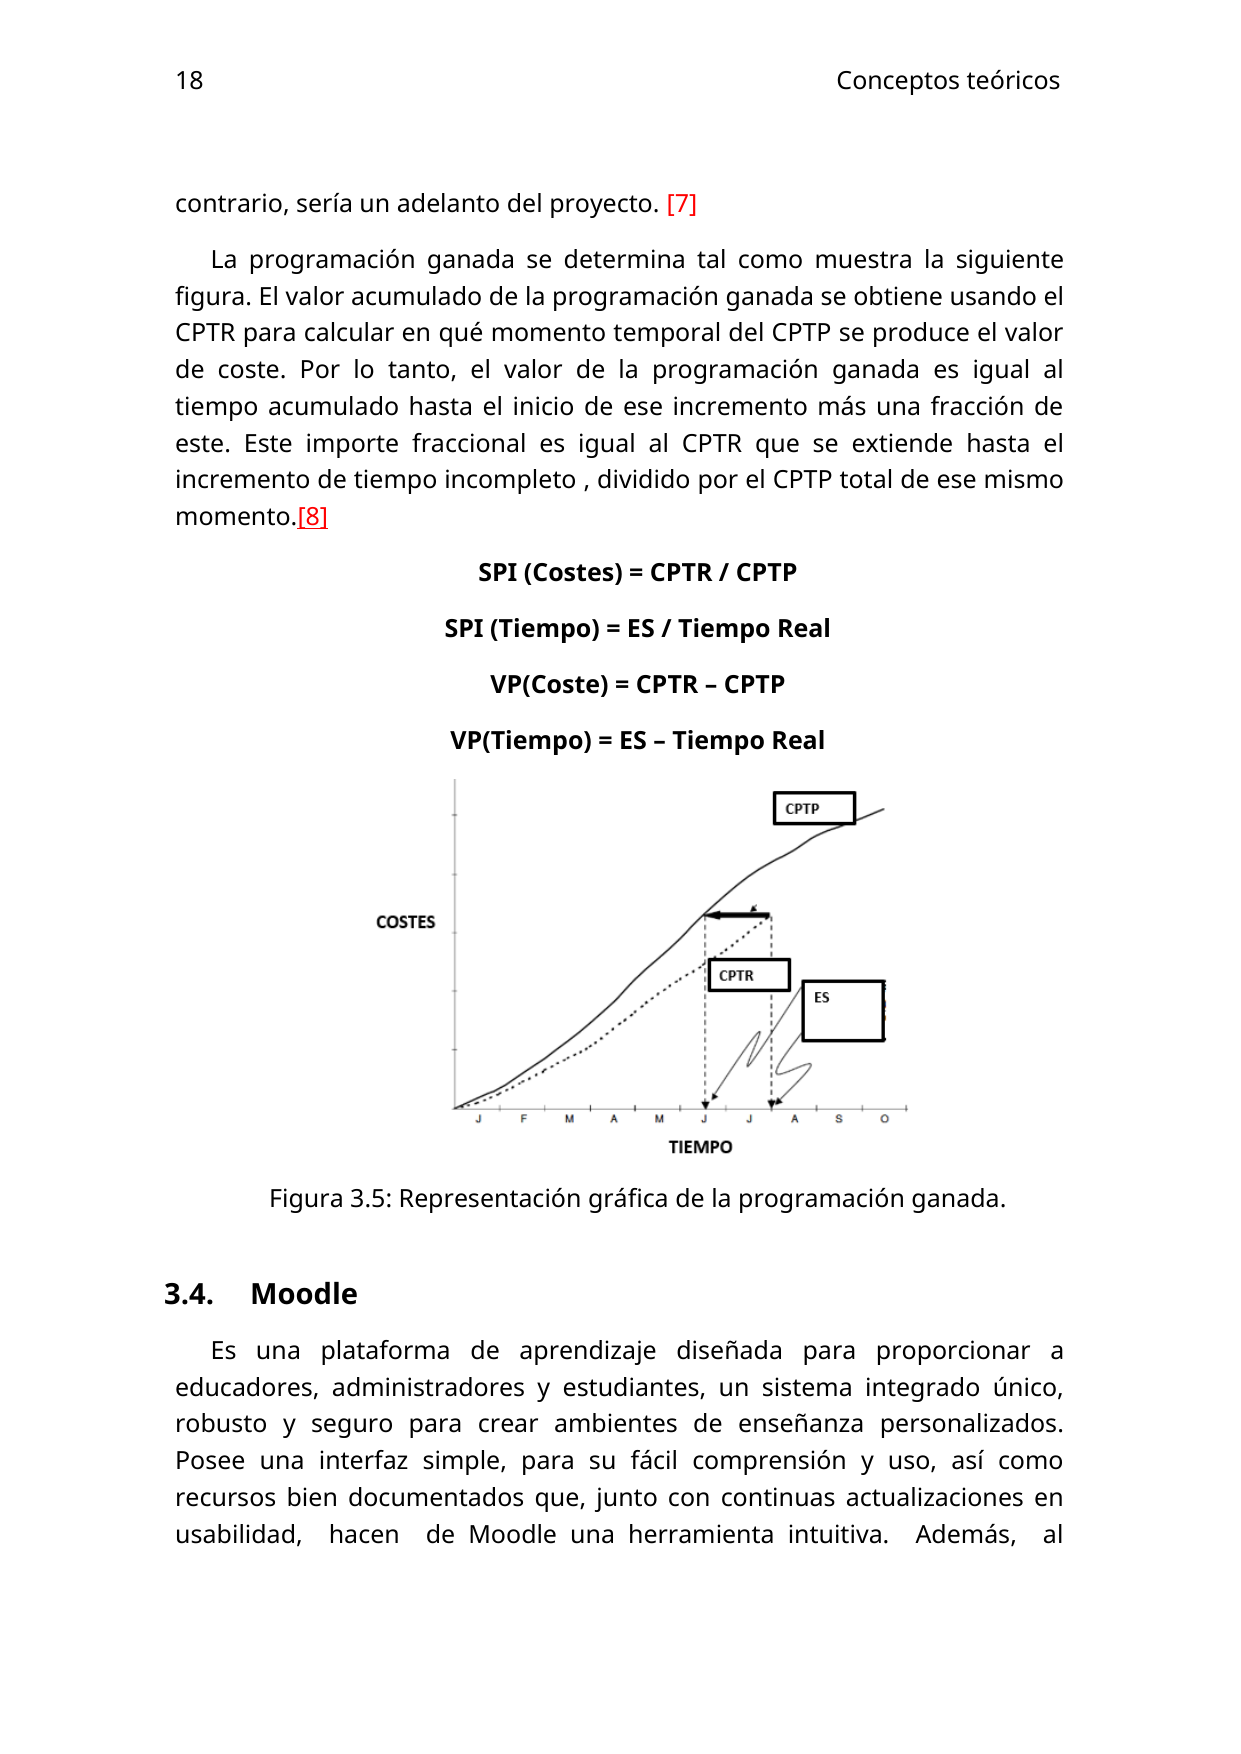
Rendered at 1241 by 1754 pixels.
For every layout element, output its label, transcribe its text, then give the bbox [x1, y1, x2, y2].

text VP(Coste) = CPTR – CPTP [175, 667, 1065, 701]
text Figura 3.5: Representación gráfica de la programación ganada. [175, 1181, 1065, 1215]
text SPI (Tiempo) = ES / Tiempo Real [175, 611, 1065, 645]
text SPI (Costes) = CPTR / CPTP [175, 555, 1065, 589]
text Moodle [164, 1273, 1065, 1313]
text La programación ganada se determina tal como muestra la siguiente figura. El valor acumulado de la programación ganada se obtiene usando el CPTR para calcular en qué momento temporal del CPTP se produce el valor de coste. Por lo tanto, el valor de la programación ganada es igual al tiempo acumulado hasta el inicio de ese incremento más una fracción de este. Este importe fraccional es igual al CPTR que se extiende hasta el incremento de tiempo incompleto , dividido por el CPTP total de ese mismo momento.[8] [175, 241, 1065, 533]
text VP(Tiempo) = ES – Tiempo Real [175, 723, 1065, 757]
picture [367, 779, 909, 1159]
